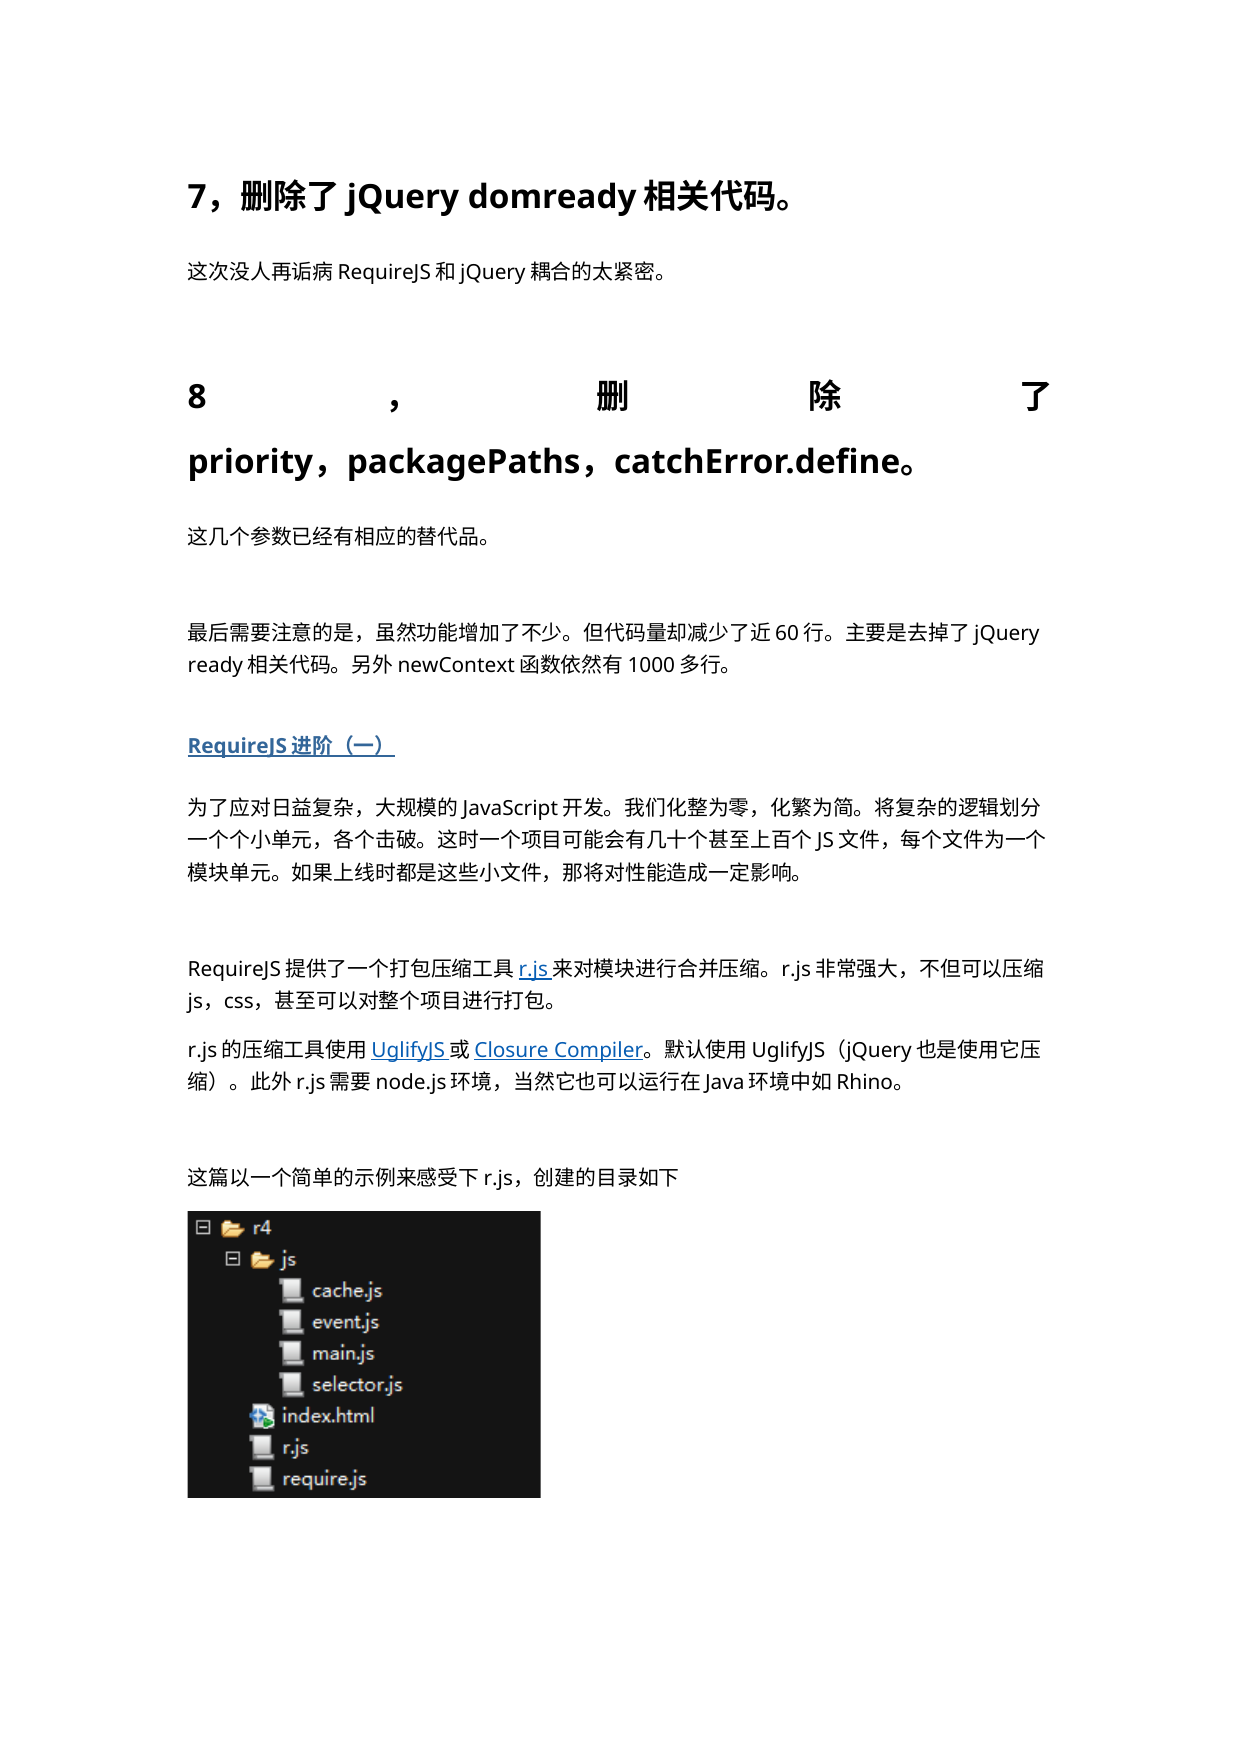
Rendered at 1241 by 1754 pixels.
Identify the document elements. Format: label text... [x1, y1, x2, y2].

subtitle RequireJS进阶（一） [187, 728, 1053, 761]
picture [187, 1211, 541, 1498]
subtitle 8，删除了priority，packagePaths，catchError.define。 [187, 362, 1053, 492]
text r.js的压缩工具使用UglifyJS或Closure Compiler。默认使用UglifyJS（jQuery也是使用它压缩）。此外r.js需要node.js环境，当然它也可以运行在Java环境中如Rhino。 [187, 1032, 1053, 1097]
text 这篇以一个简单的示例来感受下r.js，创建的目录如下 [187, 1161, 1053, 1193]
text 这几个参数已经有相应的替代品。 [187, 519, 1053, 551]
text 这次没人再诟病RequireJS和jQuery耦合的太紧密。 [187, 254, 1053, 287]
text RequireJS提供了一个打包压缩工具r.js来对模块进行合并压缩。r.js非常强大，不但可以压缩js，css，甚至可以对整个项目进行打包。 [187, 951, 1053, 1016]
text 为了应对日益复杂，大规模的JavaScript开发。我们化整为零，化繁为简。将复杂的逻辑划分一个个小单元，各个击破。这时一个项目可能会有几十个甚至上百个JS文件，每个文件为一个模块单元。如果上线时都是这些小文件，那将对性能造成一定影响。 [187, 790, 1053, 887]
subtitle 7，删除了jQuery domready相关代码。 [187, 162, 1053, 227]
text 最后需要注意的是，虽然功能增加了不少。但代码量却减少了近60行。主要是去掉了jQuery ready相关代码。另外newContext函数依然有1000多行。 [187, 615, 1053, 680]
